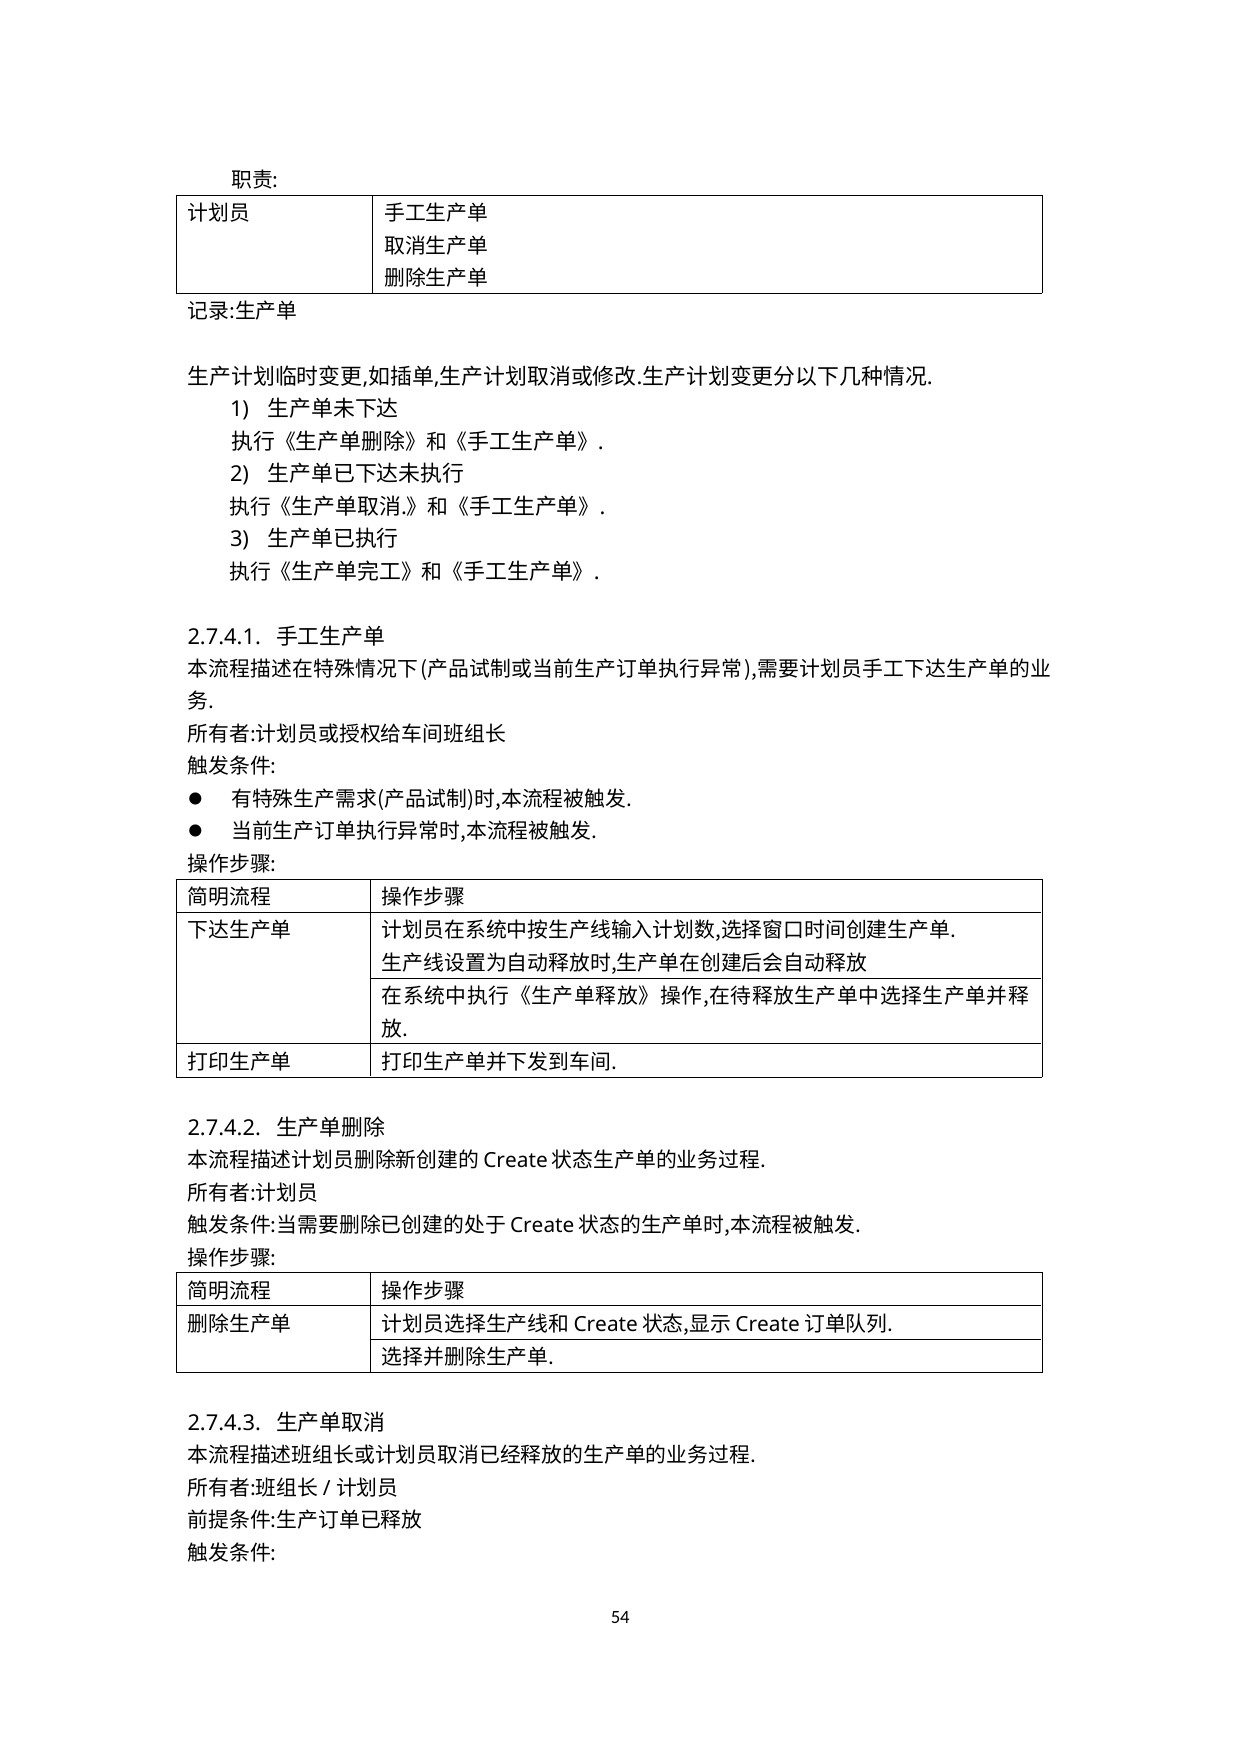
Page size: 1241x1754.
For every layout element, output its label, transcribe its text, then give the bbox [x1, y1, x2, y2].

list 生产单已执行 [230, 521, 1053, 553]
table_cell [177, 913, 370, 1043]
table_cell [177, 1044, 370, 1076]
text 操作步骤: [187, 1239, 1053, 1272]
list 手工生产单 [187, 618, 1053, 651]
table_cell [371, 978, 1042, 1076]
text 执行《生产单取消.》和《手工生产单》. [187, 488, 1053, 521]
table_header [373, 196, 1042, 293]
list 生产单未下达 [230, 391, 1053, 423]
text 触发条件: [187, 1535, 1053, 1567]
text 触发条件: [187, 748, 1053, 781]
text 所有者:班组长 / 计划员 [187, 1470, 1053, 1502]
text 操作步骤: [187, 846, 1053, 878]
list 生产单取消 [187, 1405, 1053, 1437]
list 生产单删除 [187, 1109, 1053, 1142]
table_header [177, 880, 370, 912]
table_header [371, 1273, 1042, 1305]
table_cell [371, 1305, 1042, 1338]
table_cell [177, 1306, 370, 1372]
text 本流程描述计划员删除新创建的Create状态生产单的业务过程. [187, 1142, 1053, 1174]
text 本流程描述在特殊情况下(产品试制或当前生产订单执行异常),需要计划员手工下达生产单的业务. [187, 651, 1053, 716]
text 职责: [231, 162, 1053, 194]
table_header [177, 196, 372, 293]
text 所有者:计划员 [187, 1174, 1053, 1207]
text 记录:生产单 [187, 293, 1053, 326]
list 当前生产订单执行异常时,本流程被触发. [187, 813, 1053, 846]
text 前提条件:生产订单已释放 [187, 1502, 1053, 1535]
text 执行《生产单删除》和《手工生产单》. [187, 423, 1053, 456]
list 生产单已下达未执行 [230, 456, 1053, 488]
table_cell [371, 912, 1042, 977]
text 触发条件:当需要删除已创建的处于Create状态的生产单时,本流程被触发. [187, 1207, 1053, 1239]
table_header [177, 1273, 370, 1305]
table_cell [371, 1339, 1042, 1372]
text 执行《生产单完工》和《手工生产单》. [187, 553, 1053, 586]
text 生产计划临时变更,如插单,生产计划取消或修改.生产计划变更分以下几种情况. [187, 358, 1053, 391]
text 所有者:计划员或授权给车间班组长 [187, 716, 1053, 748]
text 本流程描述班组长或计划员取消已经释放的生产单的业务过程. [187, 1437, 1053, 1470]
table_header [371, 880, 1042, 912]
list 有特殊生产需求(产品试制)时,本流程被触发. [187, 781, 1053, 813]
